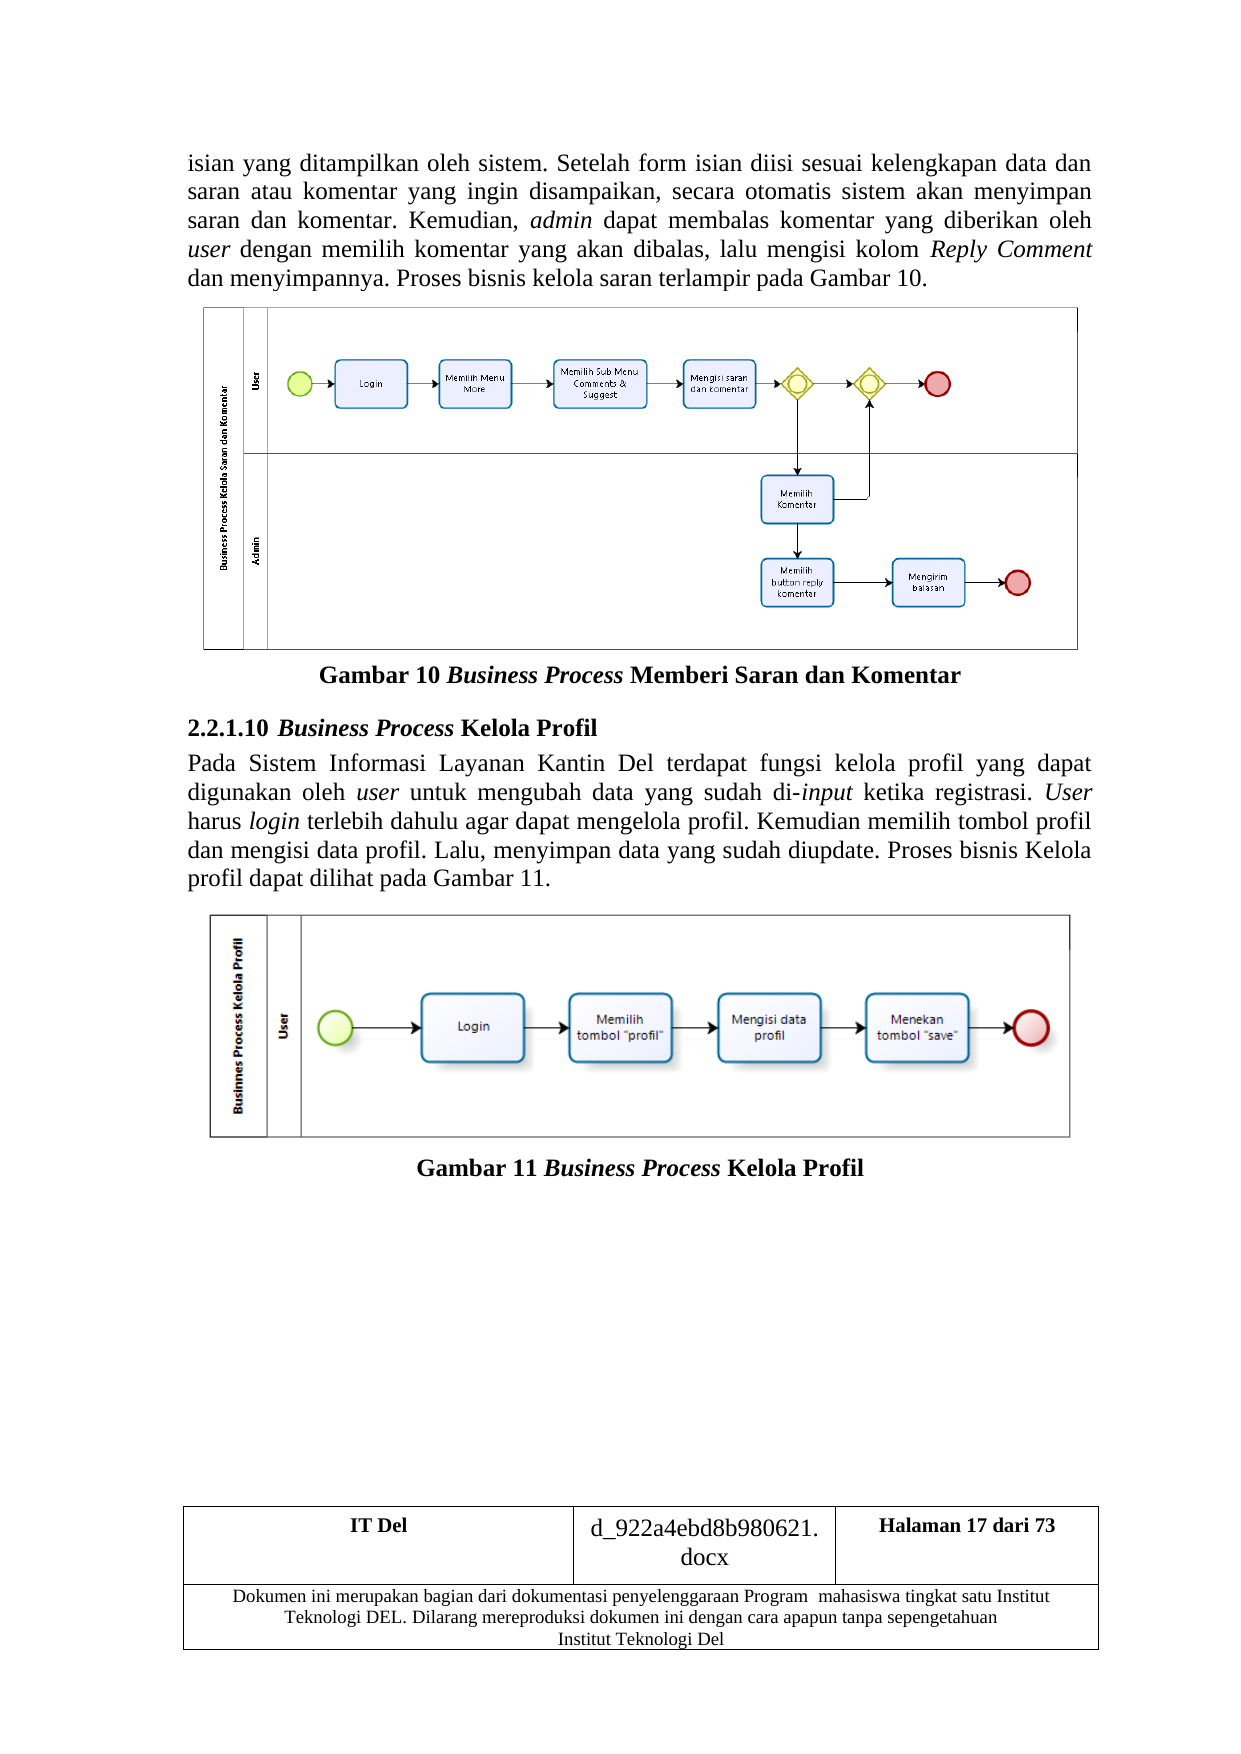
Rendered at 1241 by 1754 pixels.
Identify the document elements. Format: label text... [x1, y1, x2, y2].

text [187, 148, 1092, 291]
text Gambar 10 Business Process Memberi Saran dan Komentar [187, 660, 1092, 688]
picture [187, 892, 1092, 1154]
subtitle Business Process Kelola Profil [187, 713, 1092, 742]
picture [187, 291, 1093, 660]
text Gambar 11 Business Process Kelola Profil [187, 1154, 1092, 1182]
text Pada Sistem Informasi Layanan Kantin Del terdapat fungsi kelola profil yang dapat digunakan oleh user untuk mengubah data yang sudah di-input ketika registrasi. User harus login terlebih dahulu agar dapat mengelola profil. Kemudian memilih tombol profil dan mengisi data profil. Lalu, menyimpan data yang sudah diupdate. Proses bisnis Kelola profil dapat dilihat pada Gambar 11. [187, 748, 1092, 892]
